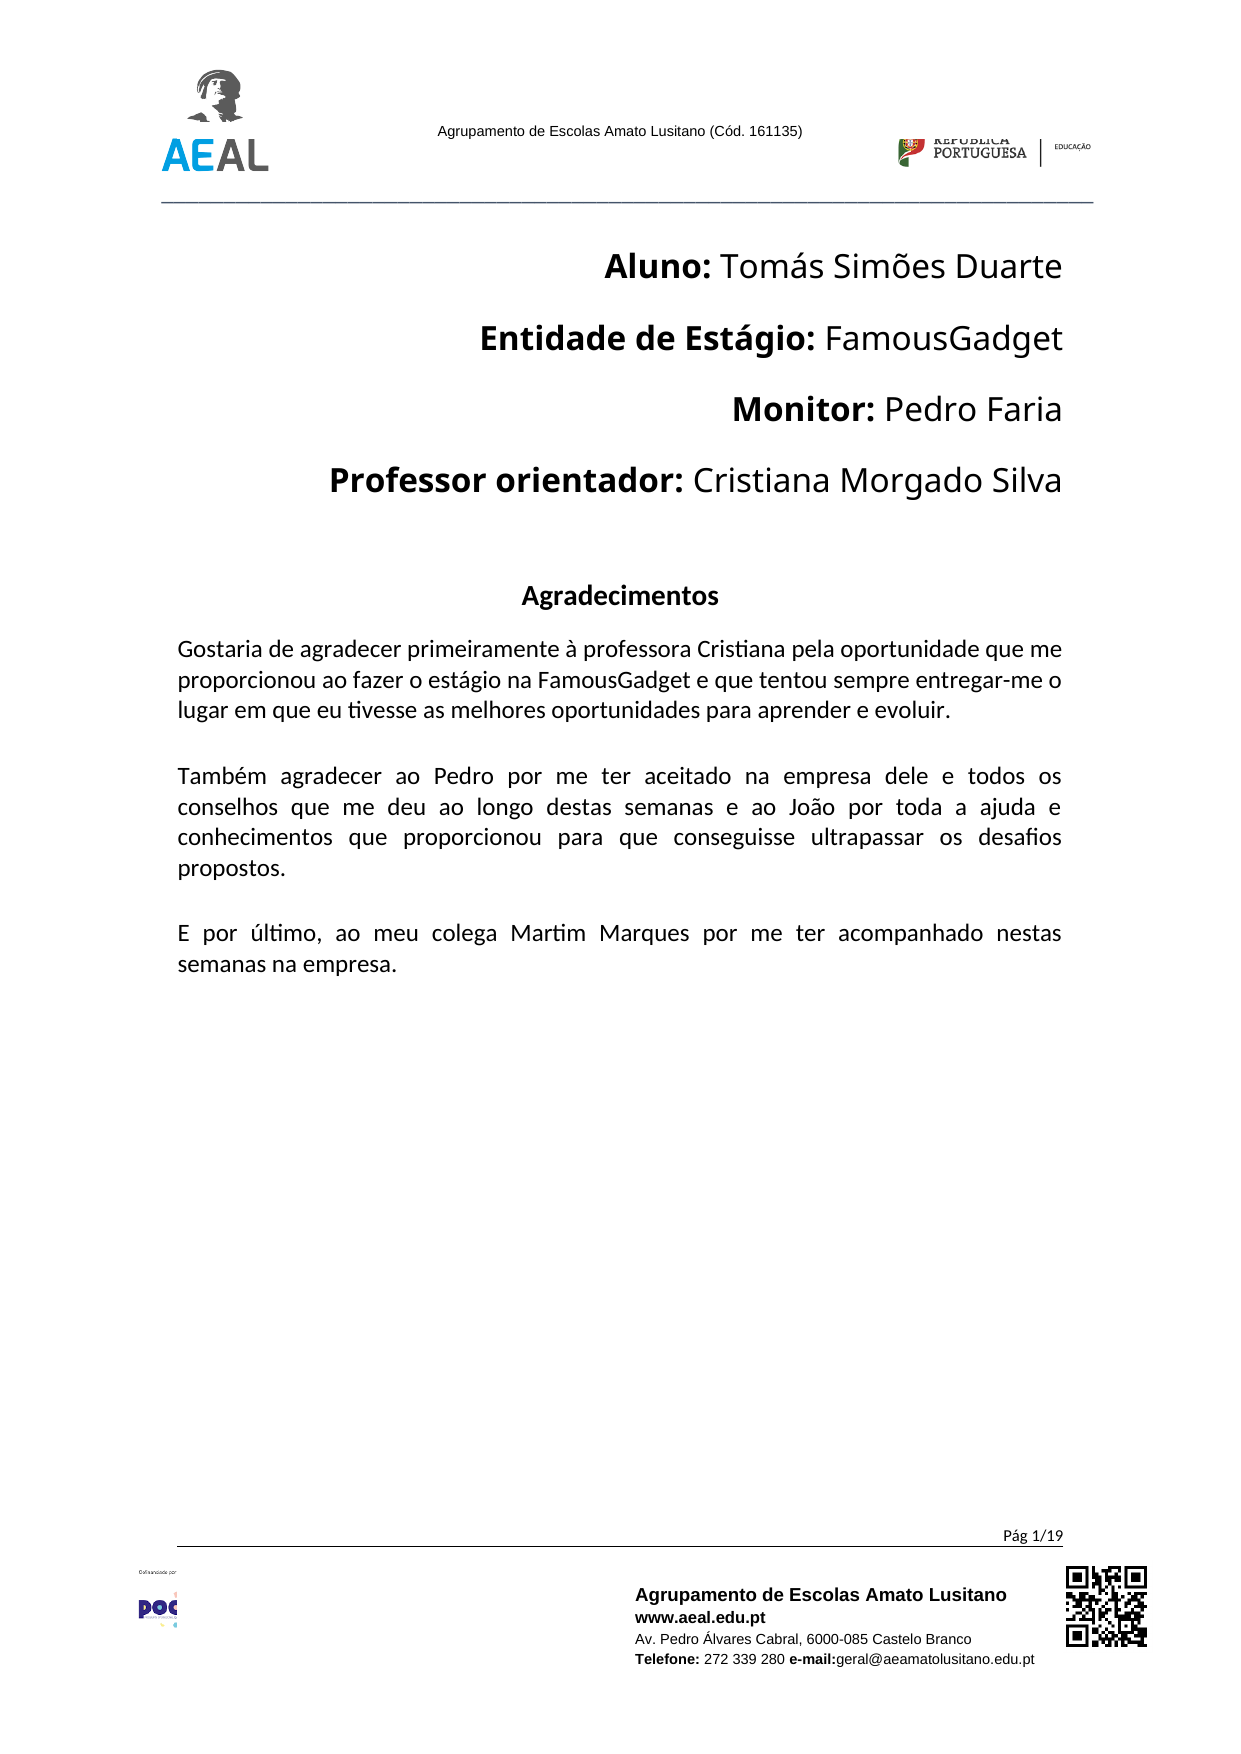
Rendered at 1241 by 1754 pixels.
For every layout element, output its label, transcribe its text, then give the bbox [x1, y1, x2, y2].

picture [138, 1570, 177, 1636]
text Aluno: Tomás Simões Duarte [177, 243, 1063, 288]
picture [885, 111, 1104, 169]
text Também agradecer ao Pedro por me ter aceitado na empresa dele e todos os conselhos que me deu ao longo destas semanas e ao João por toda a ajuda e conhecimentos que proporcionou para que conseguisse ultrapassar os desafios propostos. [177, 760, 1063, 882]
picture [1063, 1560, 1153, 1653]
text E por último, ao meu colega Martim Marques por me ter acompanhado nestas semanas na empresa. [177, 917, 1063, 978]
picture [173, 150, 179, 158]
text Monitor: Pedro Faria [177, 386, 1063, 431]
text Entidade de Estágio: FamousGadget [177, 314, 1063, 360]
text Gostaria de agradecer primeiramente à professora Cristiana pela oportunidade que me proporcionou ao fazer o estágio na FamousGadget e que tentou sempre entregar-me o lugar em que eu tivesse as melhores oportunidades para aprender e evoluir. [177, 633, 1063, 725]
text Professor orientador: Cristiana Morgado Silva [177, 457, 1063, 502]
text Agradecimentos [177, 577, 1063, 613]
picture [154, 66, 276, 175]
